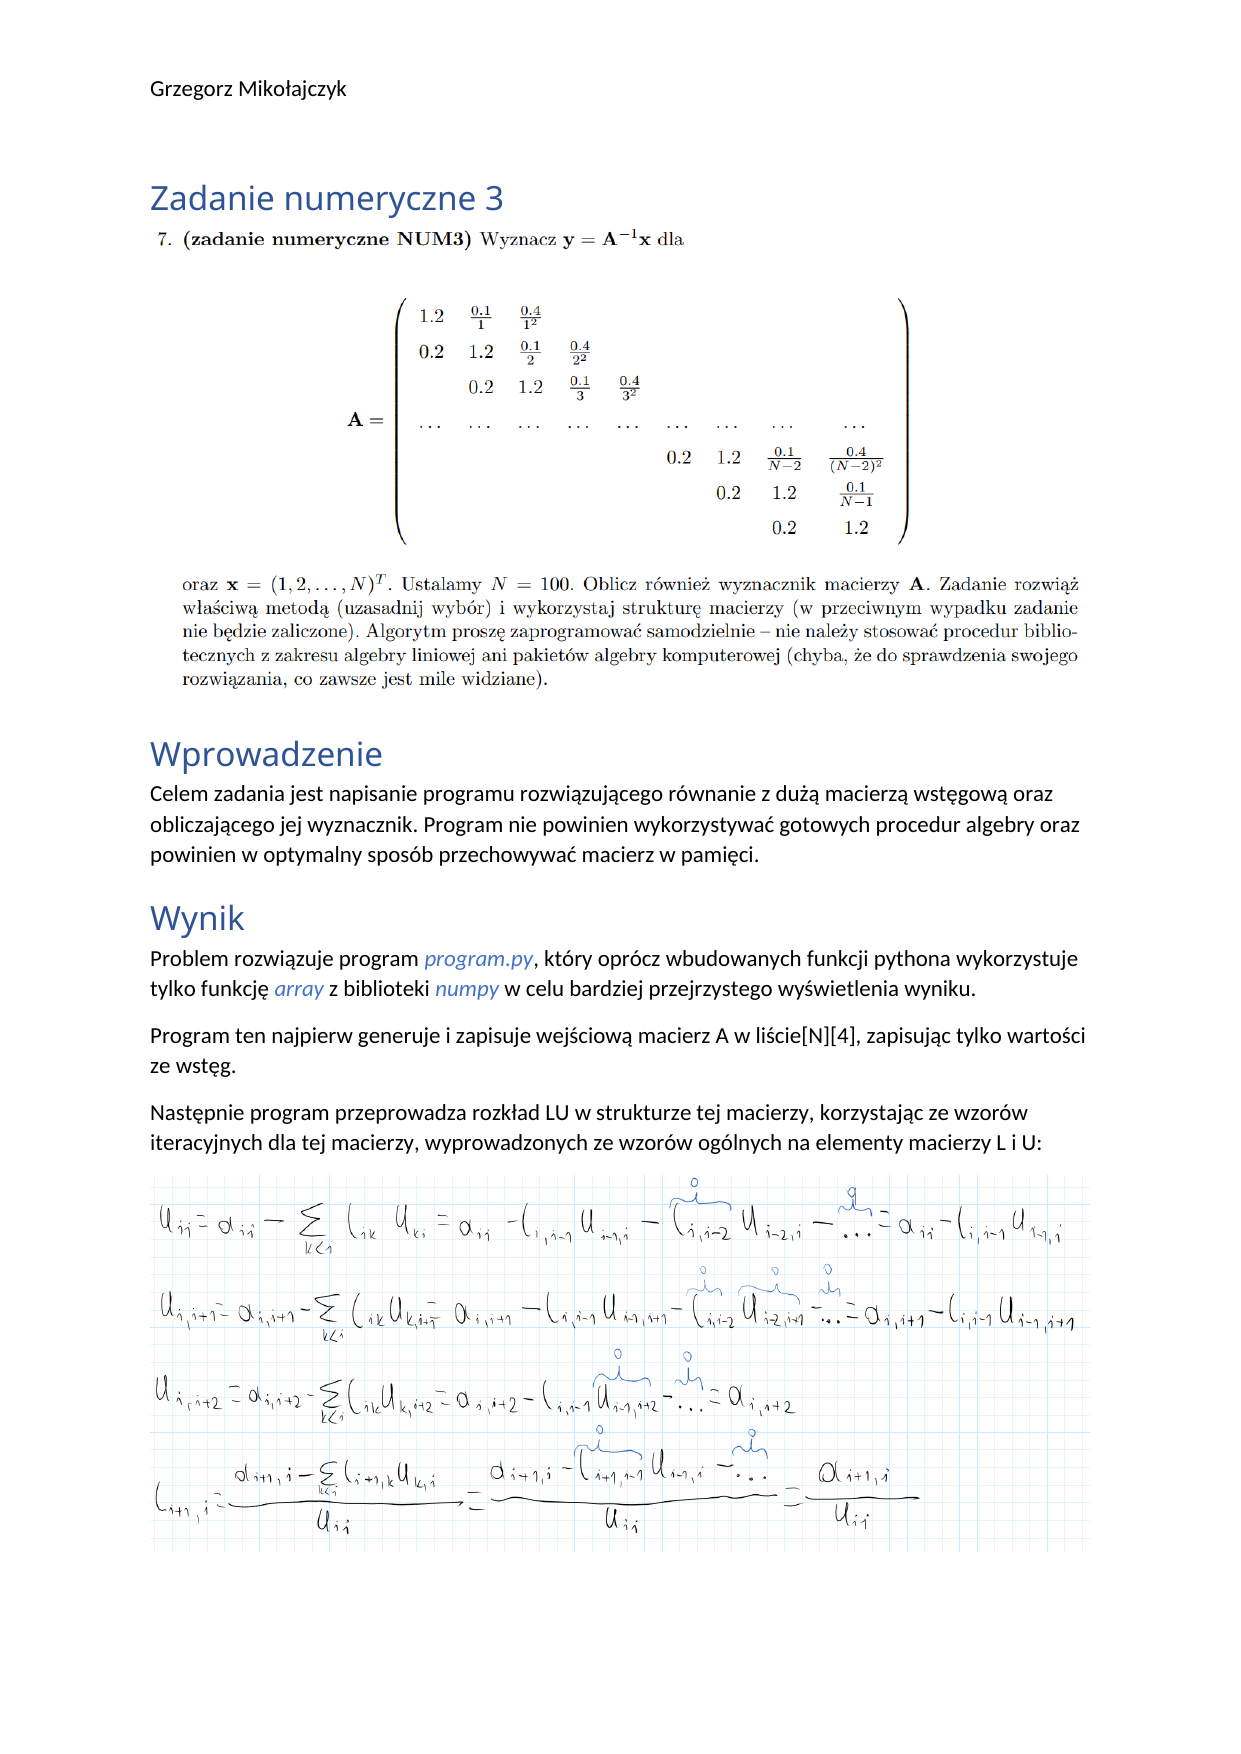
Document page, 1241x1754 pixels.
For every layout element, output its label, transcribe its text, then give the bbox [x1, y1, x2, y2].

subtitle Wynik [150, 895, 1090, 941]
subtitle Wprowadzenie [150, 731, 1090, 776]
text Program ten najpierw generuje i zapisuje wejściową macierz A w liście[N][4], zapisując tylko wartości ze wstęg. [150, 1021, 1090, 1079]
subtitle Zadanie numeryczne 3 [150, 175, 1090, 220]
text Następnie program przeprowadza rozkład LU w strukturze tej macierzy, korzystając ze wzorów iteracyjnych dla tej macierzy, wyprowadzonych ze wzorów ogólnych na elementy macierzy L i U: [150, 1098, 1090, 1157]
picture [150, 223, 1091, 704]
text Problem rozwiązuje program program.py, który oprócz wbudowanych funkcji pythona wykorzystuje tylko funkcję array z biblioteki numpy w celu bardziej przejrzystego wyświetlenia wyniku. [150, 944, 1090, 1002]
text Celem zadania jest napisanie programu rozwiązującego równanie z dużą macierzą wstęgową oraz obliczającego jej wyznacznik. Program nie powinien wykorzystywać gotowych procedur algebry oraz powinien w optymalny sposób przechowywać macierz w pamięci. [150, 779, 1090, 868]
picture [150, 1175, 1091, 1552]
